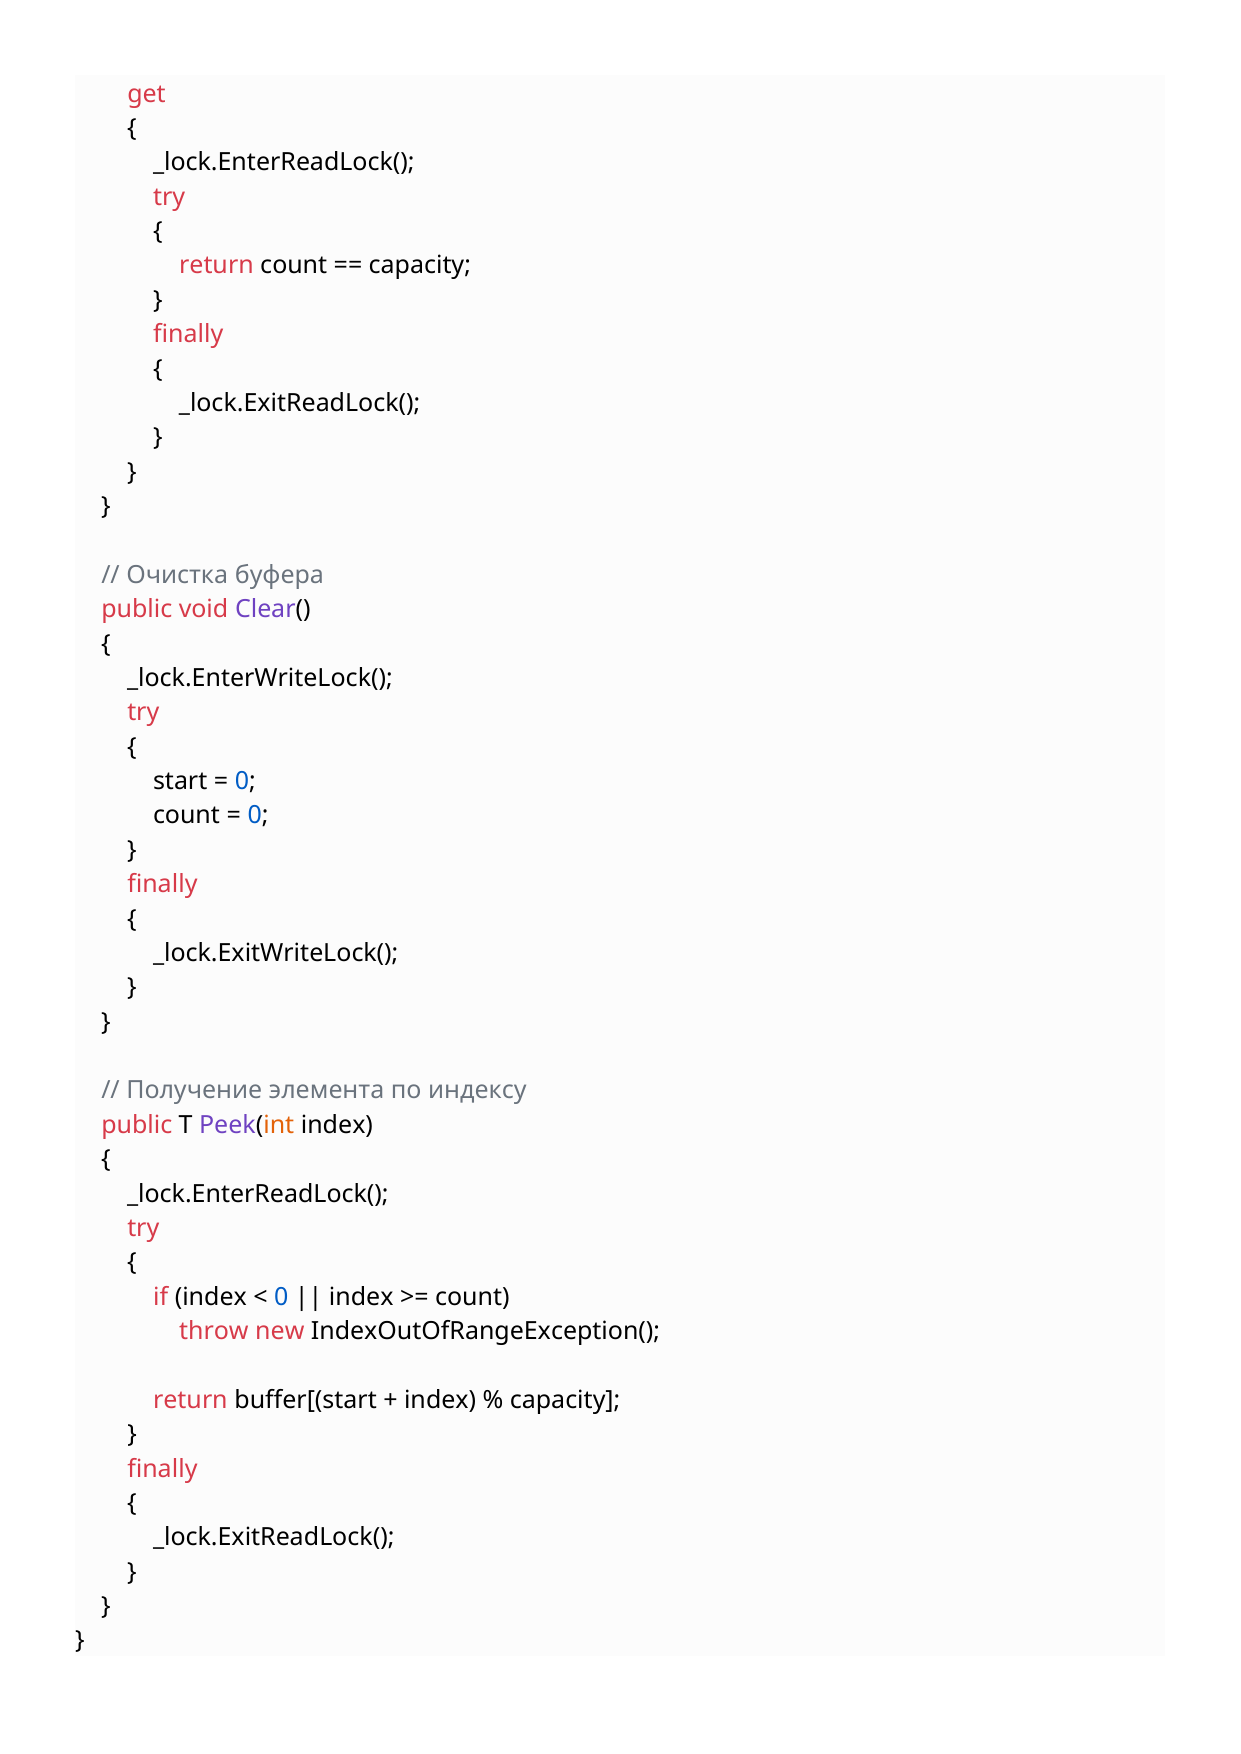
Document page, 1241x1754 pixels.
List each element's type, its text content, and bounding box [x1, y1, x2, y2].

text } [75, 831, 1165, 866]
text _lock.EnterReadLock(); [75, 1175, 1165, 1209]
text } [75, 487, 1165, 522]
text _lock.ExitReadLock(); [75, 384, 1165, 419]
text count = 0; [75, 797, 1165, 831]
text finally [75, 316, 1165, 350]
text get [75, 75, 1165, 109]
text throw new IndexOutOfRangeException(); [75, 1312, 1165, 1347]
text } [75, 1587, 1165, 1622]
text try [75, 1209, 1165, 1244]
text if (index < 0 || index >= count) [75, 1278, 1165, 1312]
text finally [75, 866, 1165, 900]
text finally [75, 1450, 1165, 1484]
text public void Clear() [75, 591, 1165, 625]
text try [75, 178, 1165, 212]
text { [75, 1244, 1165, 1278]
text return buffer[(start + index) % capacity]; [75, 1381, 1165, 1416]
text { [75, 109, 1165, 144]
text _lock.EnterWriteLock(); [75, 659, 1165, 694]
text _lock.EnterReadLock(); [75, 144, 1165, 178]
text { [75, 1484, 1165, 1519]
text } [75, 969, 1165, 1003]
text { [75, 728, 1165, 762]
text { [75, 350, 1165, 384]
text _lock.ExitWriteLock(); [75, 934, 1165, 969]
text try [75, 694, 1165, 728]
text // Получение элемента по индексу [75, 1072, 1165, 1106]
text start = 0; [75, 762, 1165, 797]
text { [75, 212, 1165, 247]
text _lock.ExitReadLock(); [75, 1519, 1165, 1553]
text return count == capacity; [75, 247, 1165, 281]
text } [75, 1416, 1165, 1450]
text { [75, 625, 1165, 659]
text { [75, 1141, 1165, 1175]
text } [75, 419, 1165, 453]
text } [75, 1003, 1165, 1037]
text } [75, 1553, 1165, 1587]
text public T Peek(int index) [75, 1106, 1165, 1141]
text { [75, 900, 1165, 934]
text } [75, 1622, 1165, 1656]
text // Очистка буфера [75, 556, 1165, 591]
text } [75, 453, 1165, 487]
text } [75, 281, 1165, 316]
